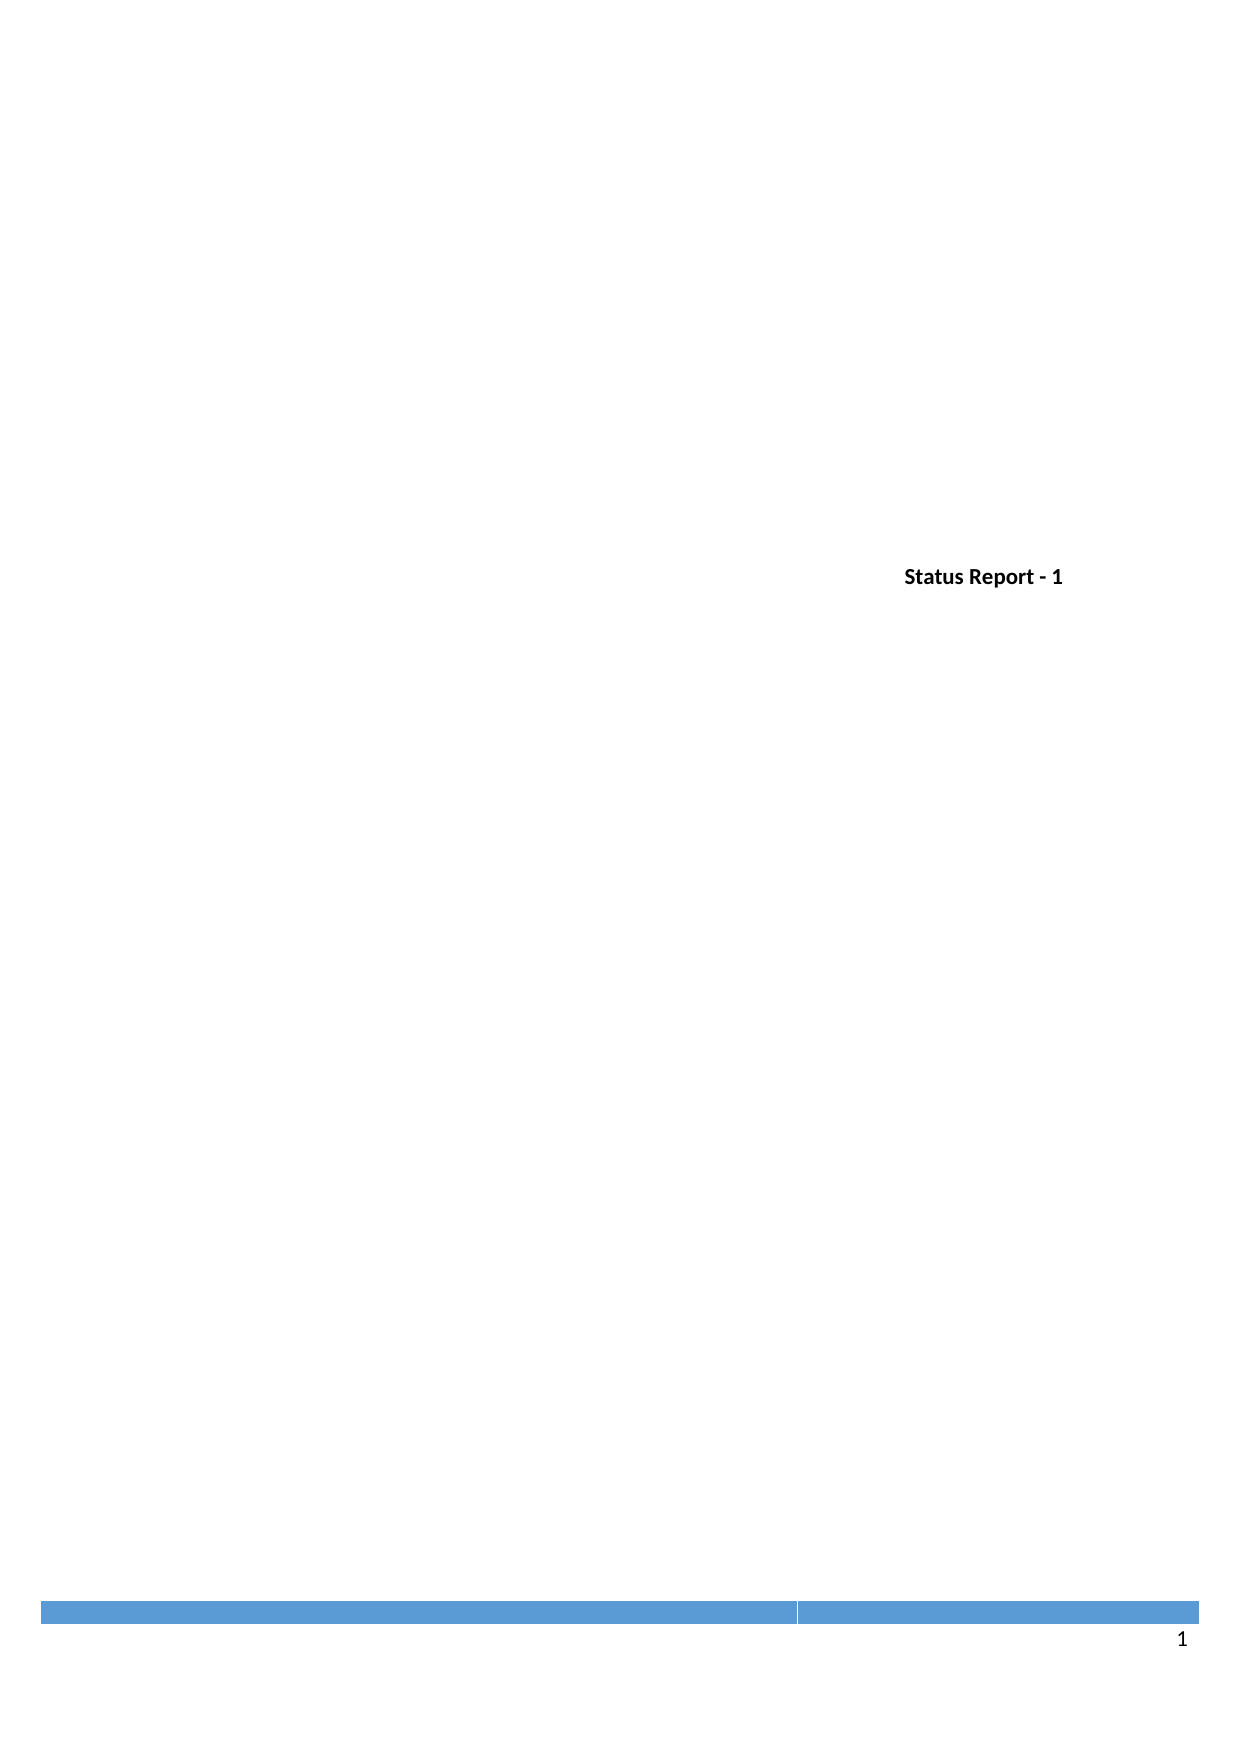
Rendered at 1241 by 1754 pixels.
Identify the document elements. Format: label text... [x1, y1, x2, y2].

text Status Report - 1 [177, 562, 1063, 709]
